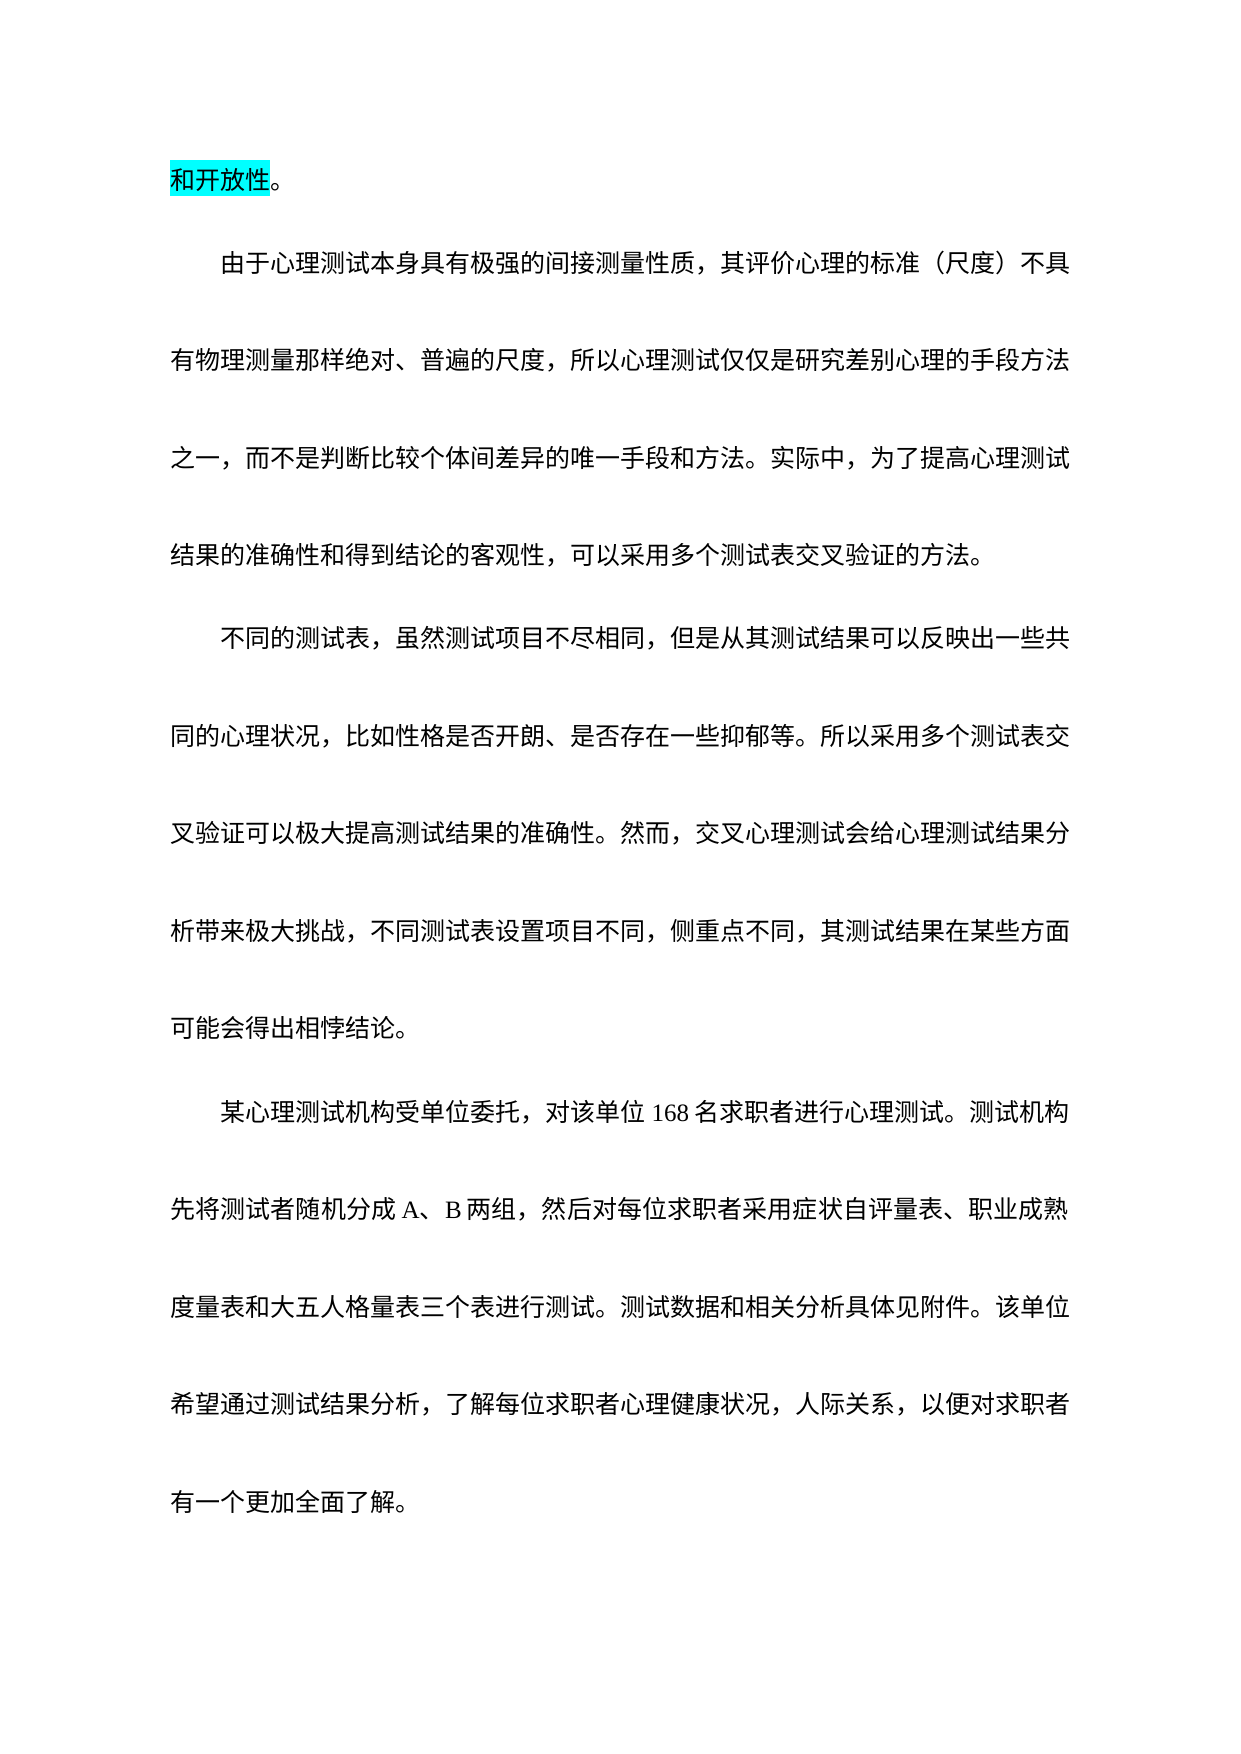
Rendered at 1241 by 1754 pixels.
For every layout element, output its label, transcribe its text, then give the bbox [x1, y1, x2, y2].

text 不同的测试表，虽然测试项目不尽相同，但是从其测试结果可以反映出一些共同的心理状况，比如性格是否开朗、是否存在一些抑郁等。所以采用多个测试表交叉验证可以极大提高测试结果的准确性。然而，交叉心理测试会给心理测试结果分析带来极大挑战，不同测试表设置项目不同，侧重点不同，其测试结果在某些方面可能会得出相悖结论。 [170, 604, 1070, 1059]
text 某心理测试机构受单位委托，对该单位168名求职者进行心理测试。测试机构先将测试者随机分成A、B两组，然后对每位求职者采用症状自评量表、职业成熟度量表和大五人格量表三个表进行测试。测试数据和相关分析具体见附件。该单位希望通过测试结果分析，了解每位求职者心理健康状况，人际关系，以便对求职者有一个更加全面了解。 [170, 1078, 1070, 1533]
text 由于心理测试本身具有极强的间接测量性质，其评价心理的标准（尺度）不具有物理测量那样绝对、普遍的尺度，所以心理测试仅仅是研究差别心理的手段方法之一，而不是判断比较个体间差异的唯一手段和方法。实际中，为了提高心理测试结果的准确性和得到结论的客观性，可以采用多个测试表交叉验证的方法。 [170, 229, 1070, 586]
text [170, 146, 1070, 211]
